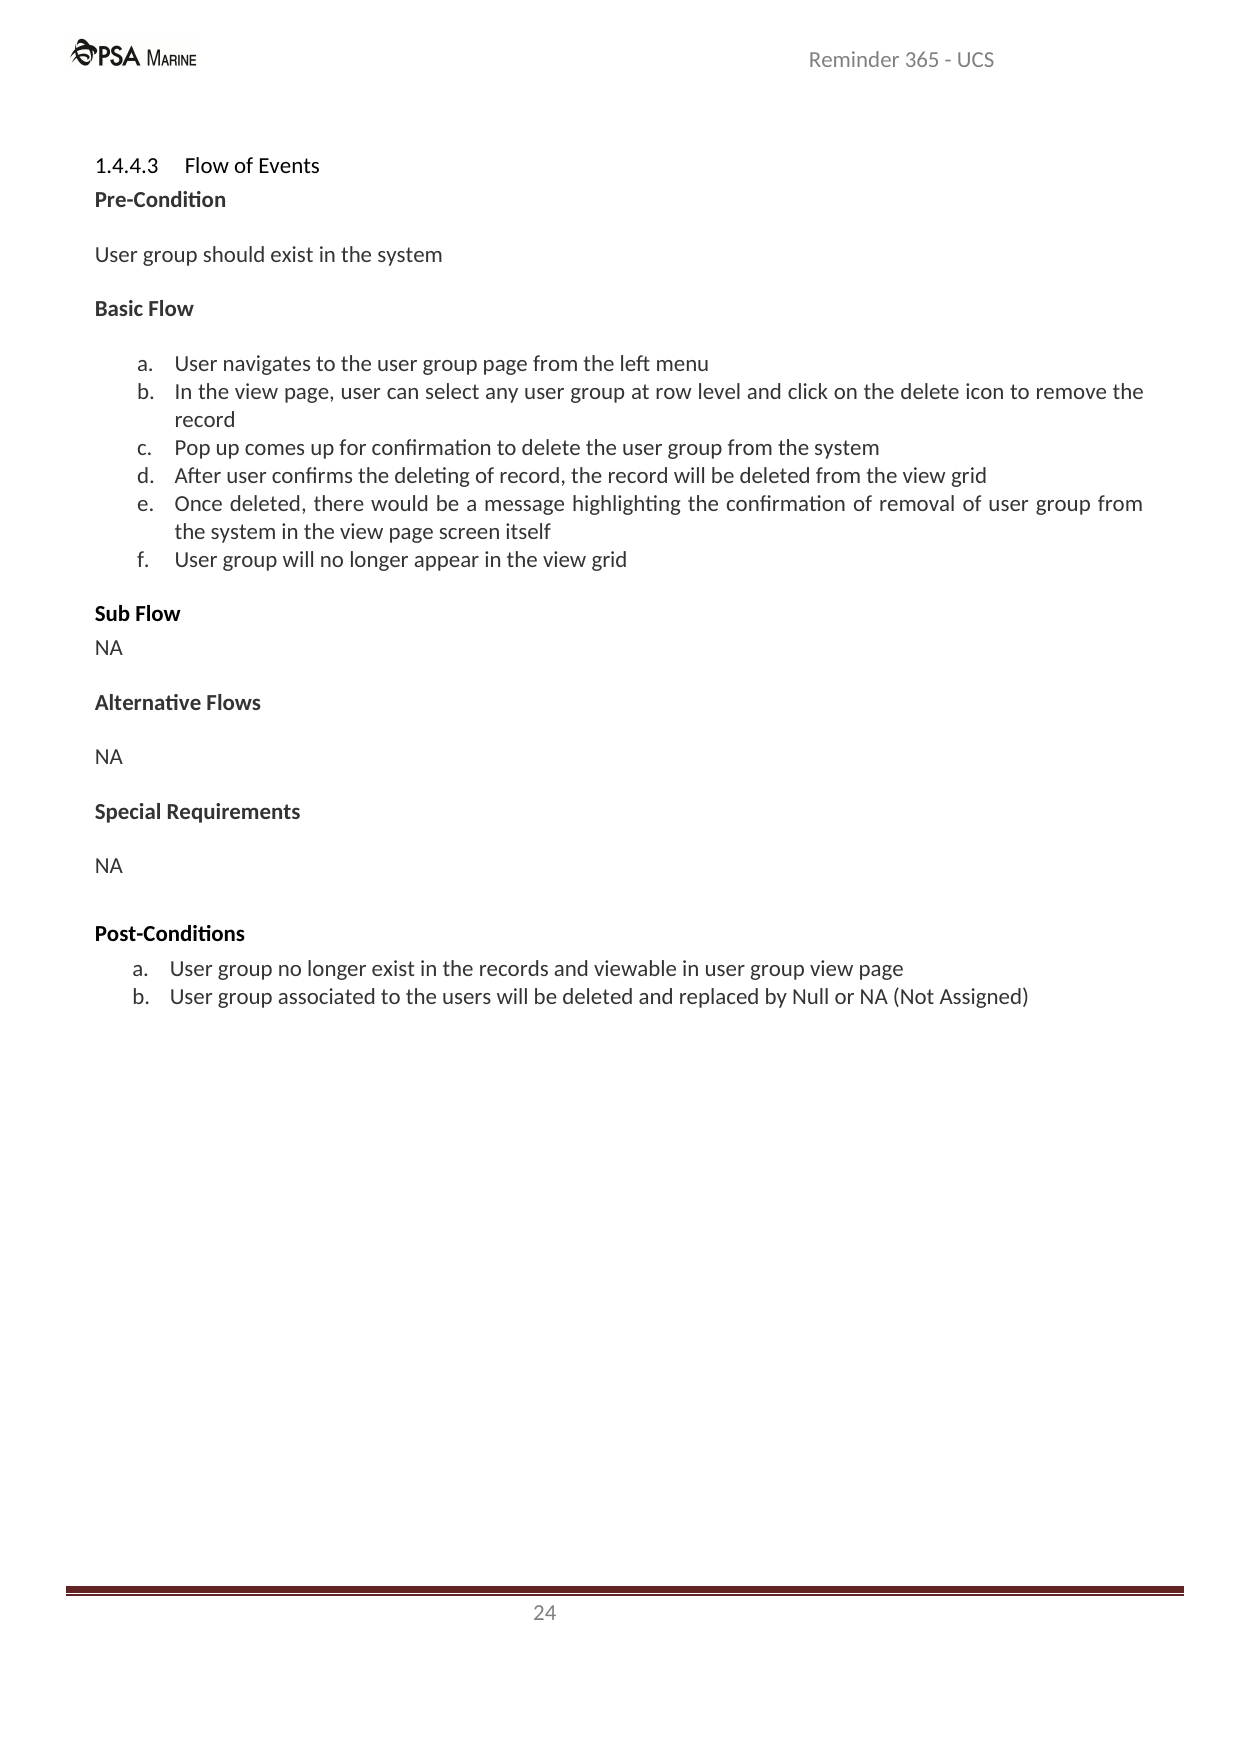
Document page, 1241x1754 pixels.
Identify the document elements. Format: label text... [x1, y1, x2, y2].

text NA [94, 633, 1146, 661]
text NA [94, 742, 1146, 770]
text NA [94, 851, 1146, 879]
picture [66, 37, 201, 68]
subtitle Flow of Events [94, 150, 1146, 179]
subtitle Sub Flow [94, 598, 1146, 627]
list User group associated to the users will be deleted and replaced by Null or NA (Not Assigned) [132, 982, 1146, 1010]
list Pop up comes up for confirmation to delete the user group from the system [137, 433, 1146, 461]
list User group no longer exist in the records and viewable in user group view page [132, 954, 1146, 982]
text Alternative Flows [94, 688, 1146, 716]
text Special Requirements [94, 797, 1146, 825]
list In the view page, user can select any user group at row level and click on the delete icon to remove the record [137, 377, 1146, 433]
list After user confirms the deleting of record, the record will be deleted from the view grid [137, 461, 1146, 489]
subtitle Post-Conditions [94, 918, 1146, 947]
text Basic Flow [94, 294, 1146, 322]
text Pre-Condition [94, 185, 1146, 213]
list User group will no longer appear in the view grid [137, 545, 1146, 573]
list User navigates to the user group page from the left menu [137, 349, 1146, 377]
list Once deleted, there would be a message highlighting the confirmation of removal of user group from the system in the view page screen itself [137, 489, 1146, 545]
text User group should exist in the system [94, 240, 1146, 268]
